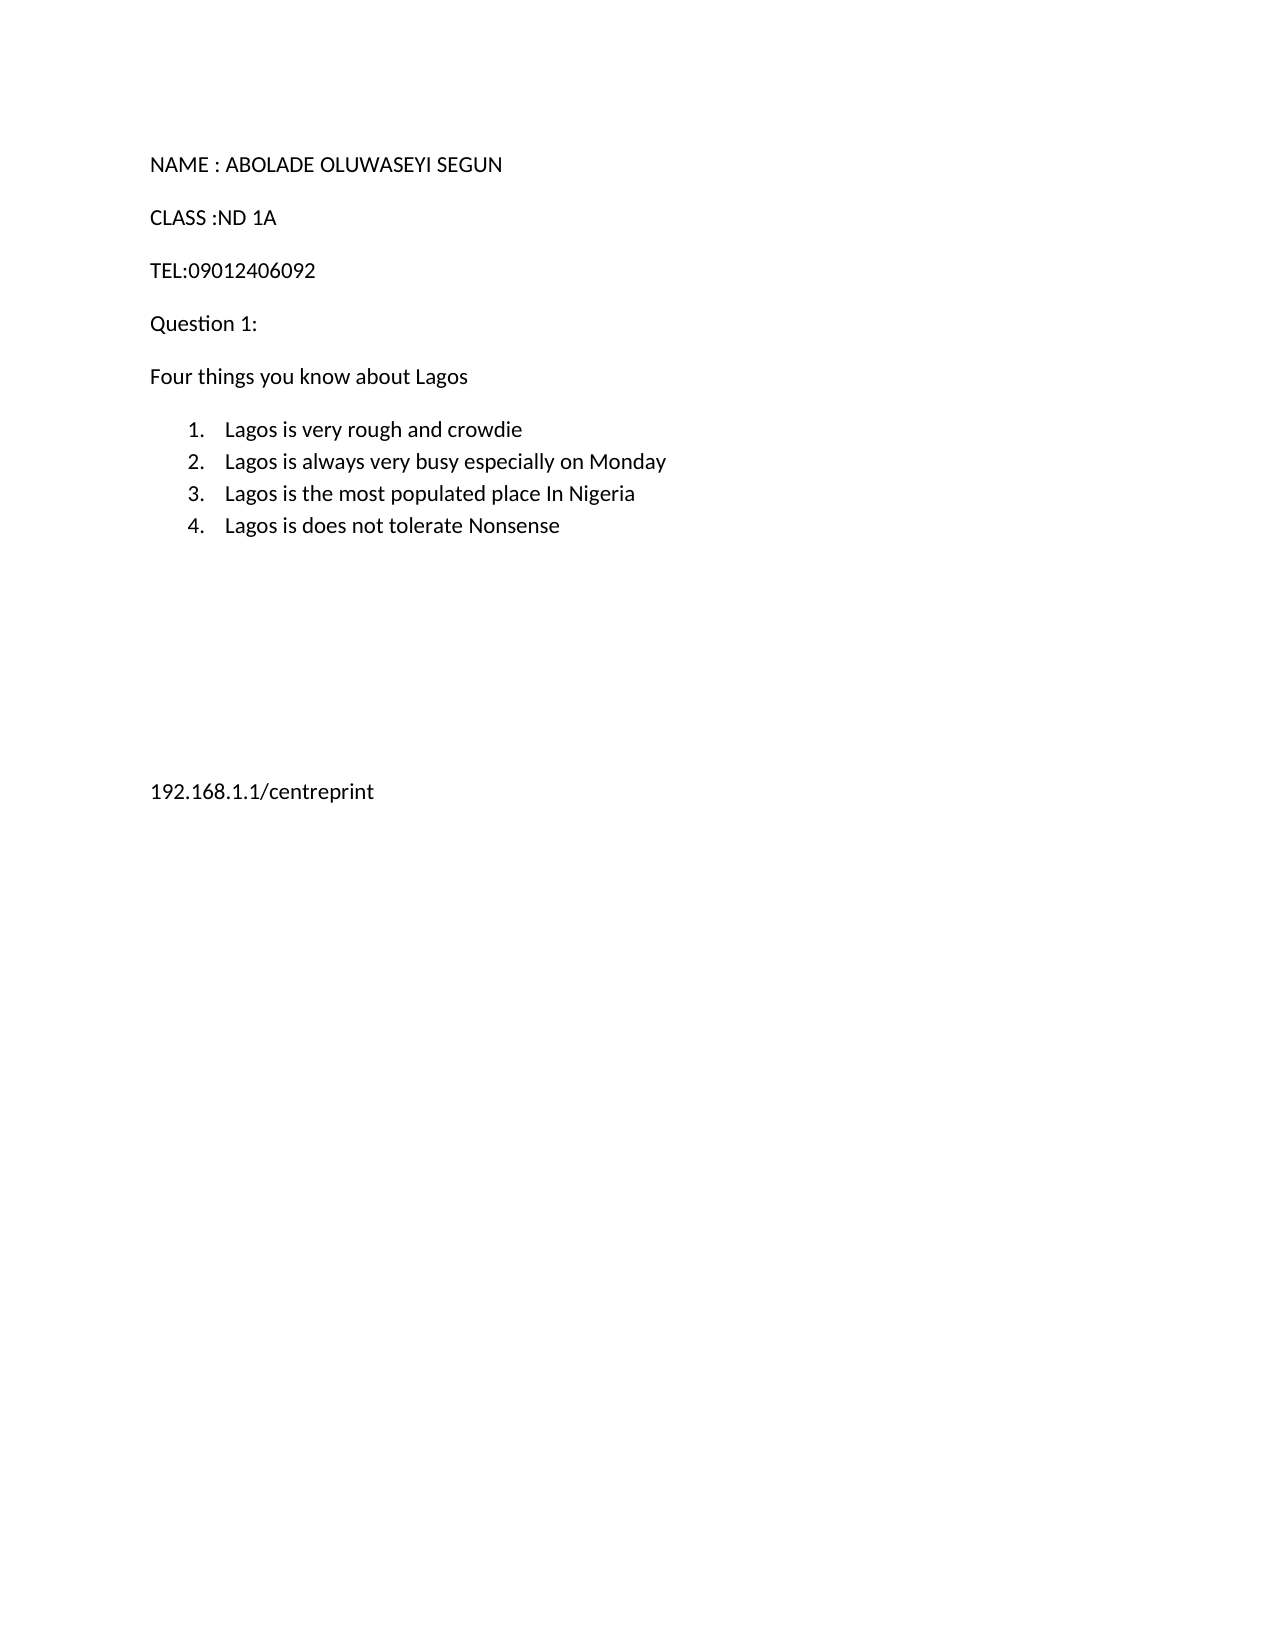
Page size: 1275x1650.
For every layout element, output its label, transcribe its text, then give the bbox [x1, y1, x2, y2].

list Lagos is the most populated place In Nigeria [187, 479, 1125, 507]
text TEL:09012406092 [150, 256, 1125, 284]
text Question 1: [150, 309, 1125, 337]
text Four things you know about Lagos [150, 362, 1125, 390]
text CLASS :ND 1A [150, 203, 1125, 231]
text 192.168.1.1/centreprint [150, 777, 1125, 805]
text NAME : ABOLADE OLUWASEYI SEGUN [150, 150, 1125, 178]
list Lagos is always very busy especially on Monday [187, 447, 1125, 475]
list Lagos is does not tolerate Nonsense [187, 512, 1125, 540]
list Lagos is very rough and crowdie [187, 415, 1125, 443]
